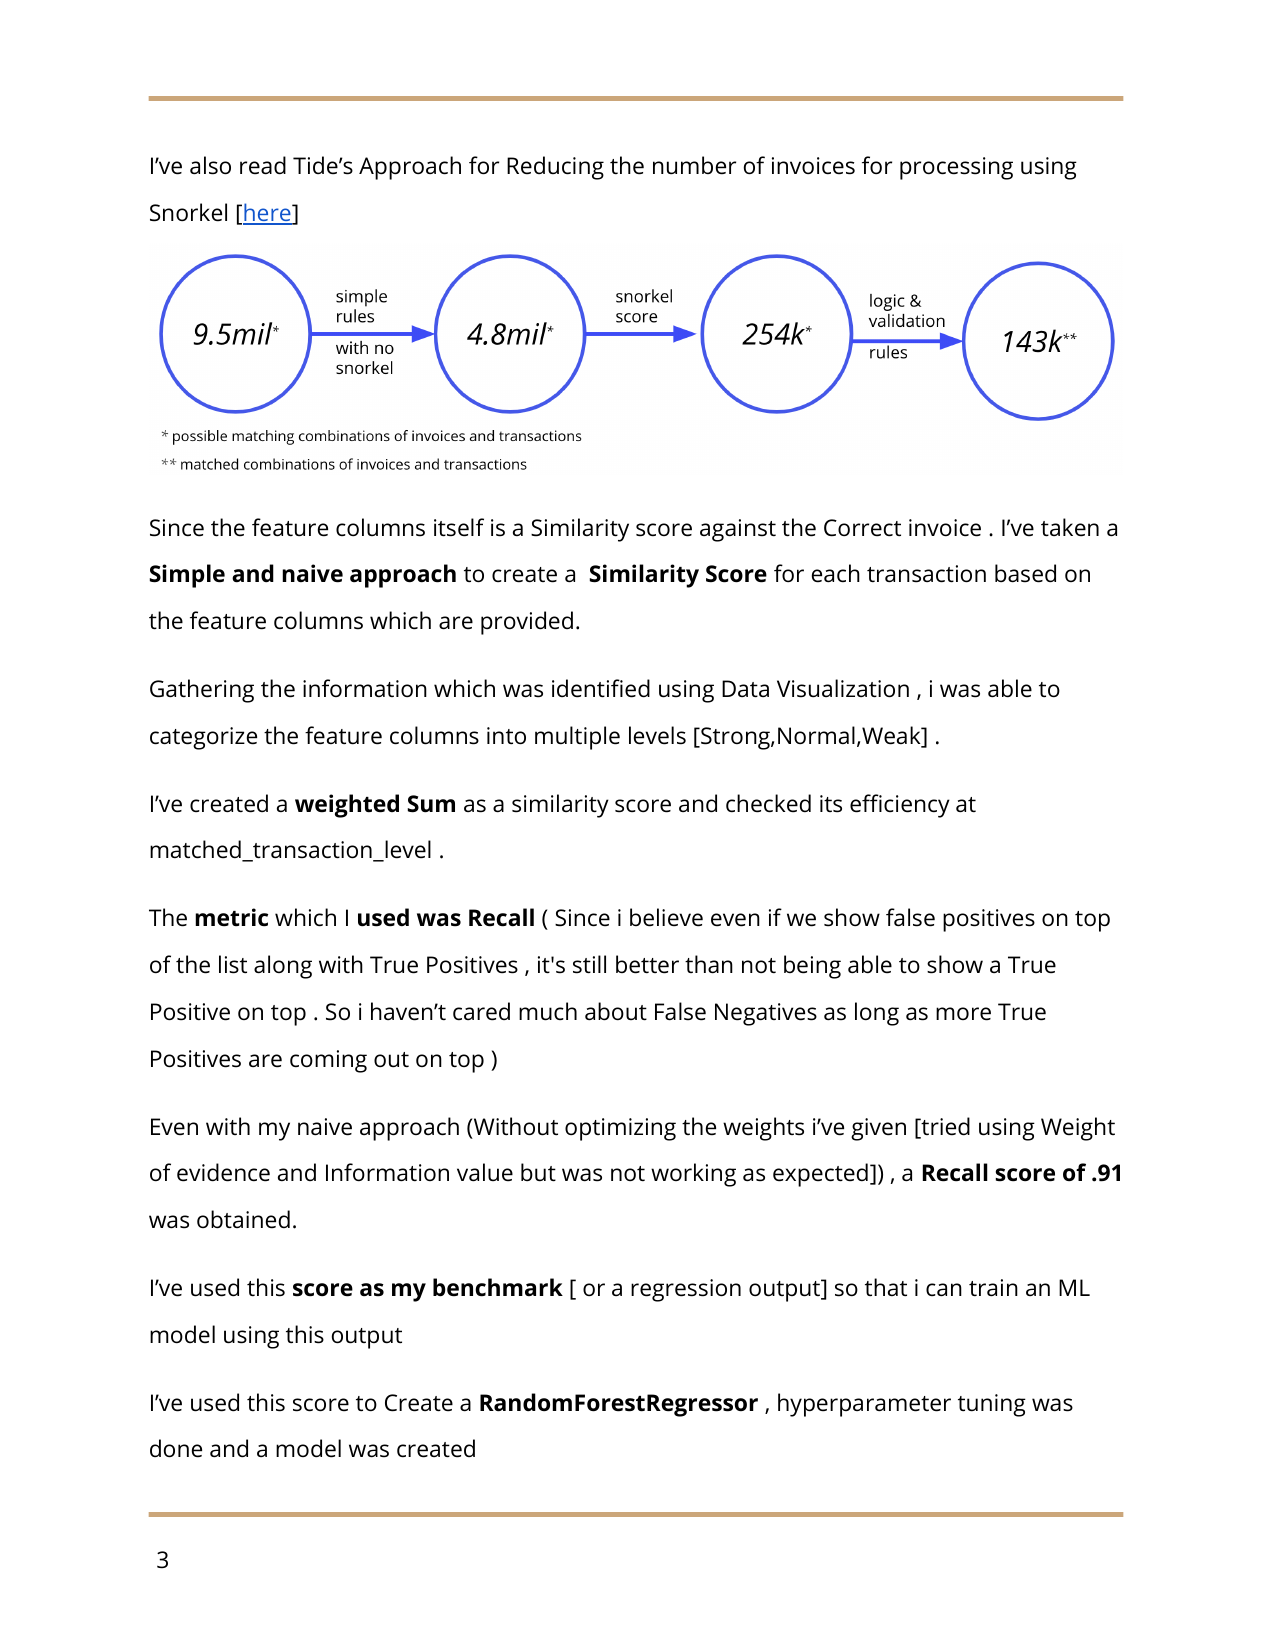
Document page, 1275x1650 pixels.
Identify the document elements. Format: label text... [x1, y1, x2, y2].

text Even with my naive approach (Without optimizing the weights i’ve given [tried using Weight of evidence and Information value but was not working as expected]) , a Recall score of .91 was obtained. [148, 1110, 1125, 1235]
text I’ve used this score as my benchmark [ or a regression output] so that i can train an ML model using this output [148, 1272, 1125, 1350]
text I’ve created a weighted Sum as a similarity score and checked its efficiency at matched_transaction_level . [148, 787, 1125, 866]
text I’ve used this score to Create a RandomForestRegressor , hyperparameter tuning was done and a model was created [148, 1386, 1125, 1464]
picture [148, 243, 1124, 475]
text Gathering the information which was identified using Data Visualization , i was able to categorize the feature columns into multiple levels [Strong,Normal,Weak] . [148, 673, 1125, 751]
picture [148, 96, 1124, 101]
picture [148, 1512, 1124, 1517]
text The metric which I used was Recall ( Since i believe even if we show false positives on top of the list along with True Positives , it's still better than not being able to show a True Positive on top . So i haven’t cared much about False Negatives as long as more True Positives are coming out on top ) [148, 902, 1125, 1074]
text Since the feature columns itself is a Similarity score against the Correct invoice . I’ve taken a Simple and naive approach to create a Similarity Score for each transaction based on the feature columns which are provided. [148, 511, 1125, 636]
